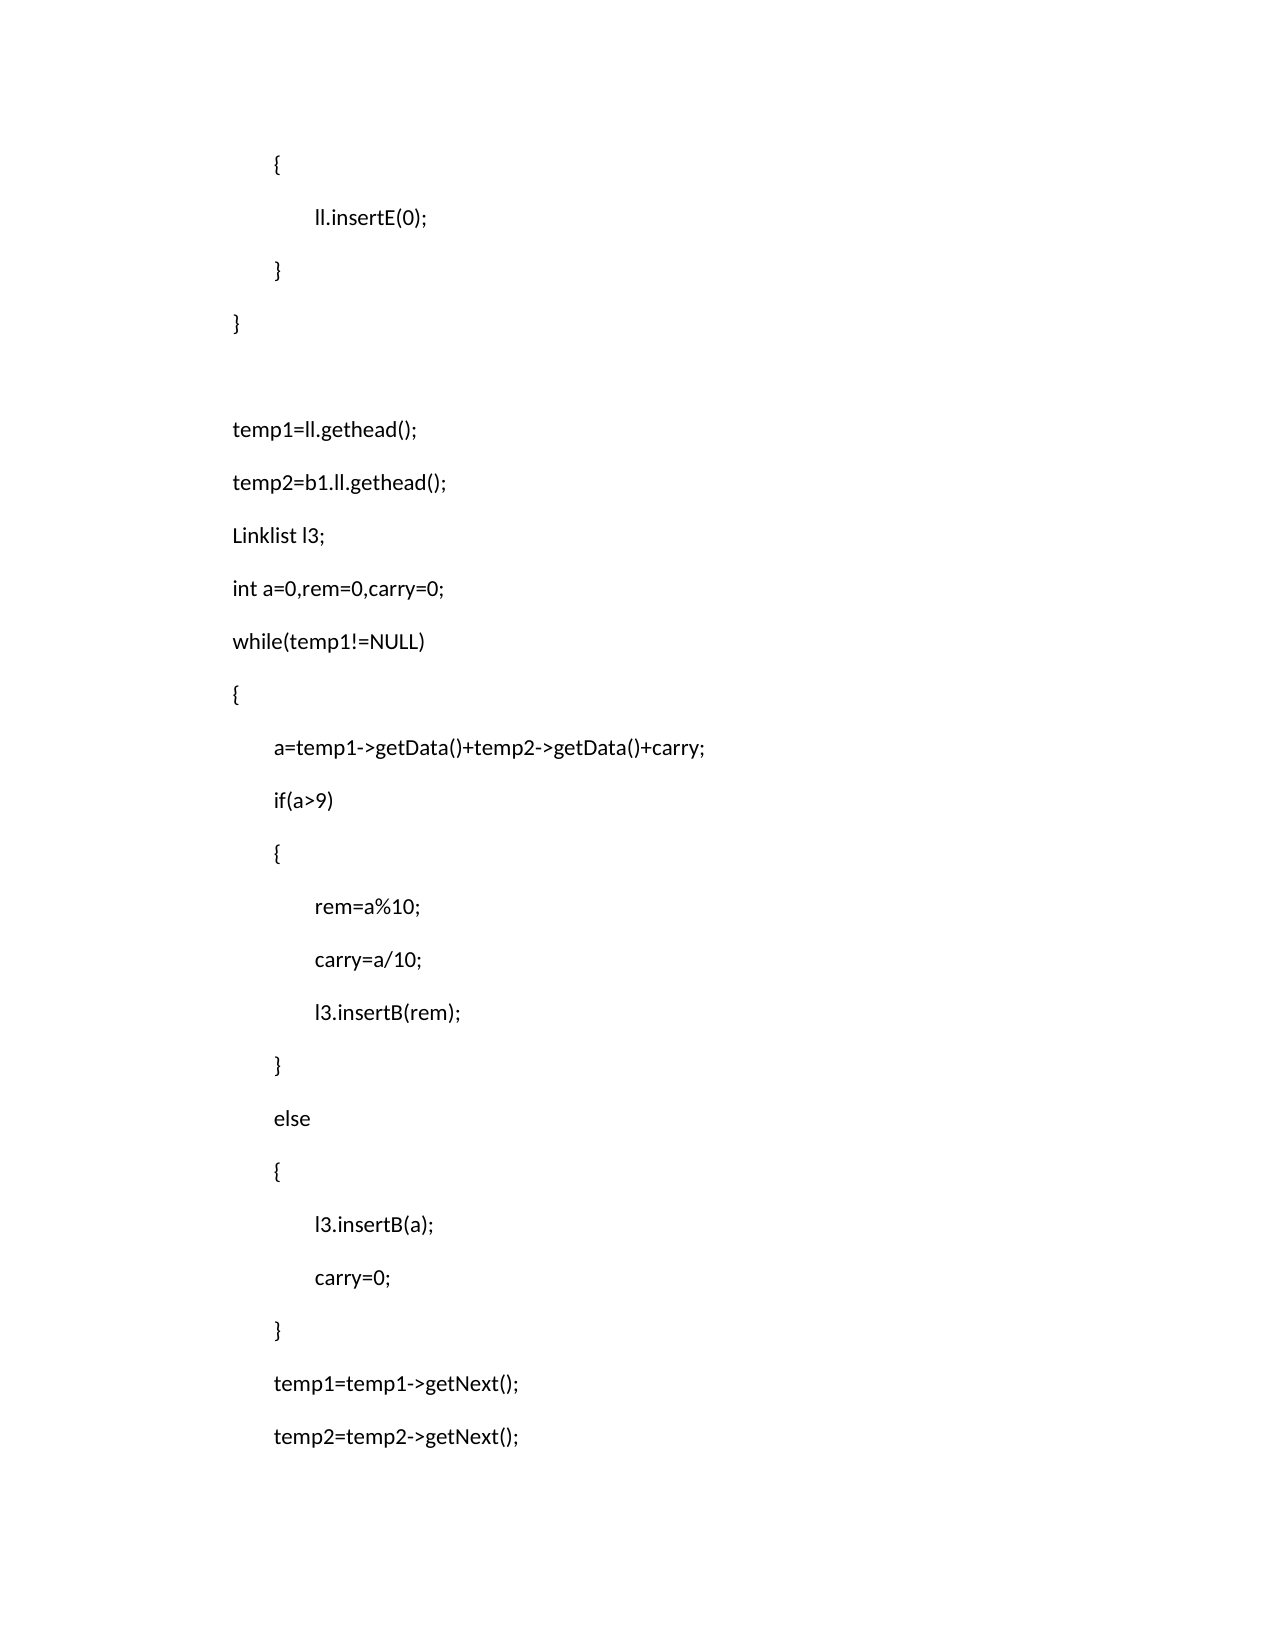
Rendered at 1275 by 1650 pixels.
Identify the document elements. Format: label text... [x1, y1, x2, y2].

text } [150, 256, 1125, 284]
text carry=0; [150, 1263, 1125, 1291]
text { [150, 839, 1125, 867]
text carry=a/10; [150, 945, 1125, 973]
text } [150, 1316, 1125, 1344]
text Linklist l3; [150, 521, 1125, 549]
text while(temp1!=NULL) [150, 627, 1125, 655]
text { [150, 150, 1125, 178]
text } [150, 309, 1125, 337]
text temp1=ll.gethead(); [150, 415, 1125, 443]
text ll.insertE(0); [150, 203, 1125, 231]
text l3.insertB(rem); [150, 998, 1125, 1026]
text { [150, 1157, 1125, 1185]
text a=temp1->getData()+temp2->getData()+carry; [150, 733, 1125, 761]
text if(a>9) [150, 786, 1125, 814]
text { [150, 680, 1125, 708]
text temp1=temp1->getNext(); [150, 1369, 1125, 1397]
text temp2=temp2->getNext(); [150, 1422, 1125, 1451]
text else [150, 1104, 1125, 1132]
text temp2=b1.ll.gethead(); [150, 468, 1125, 496]
text } [150, 1051, 1125, 1079]
text l3.insertB(a); [150, 1210, 1125, 1238]
text rem=a%10; [150, 892, 1125, 920]
text int a=0,rem=0,carry=0; [150, 574, 1125, 602]
